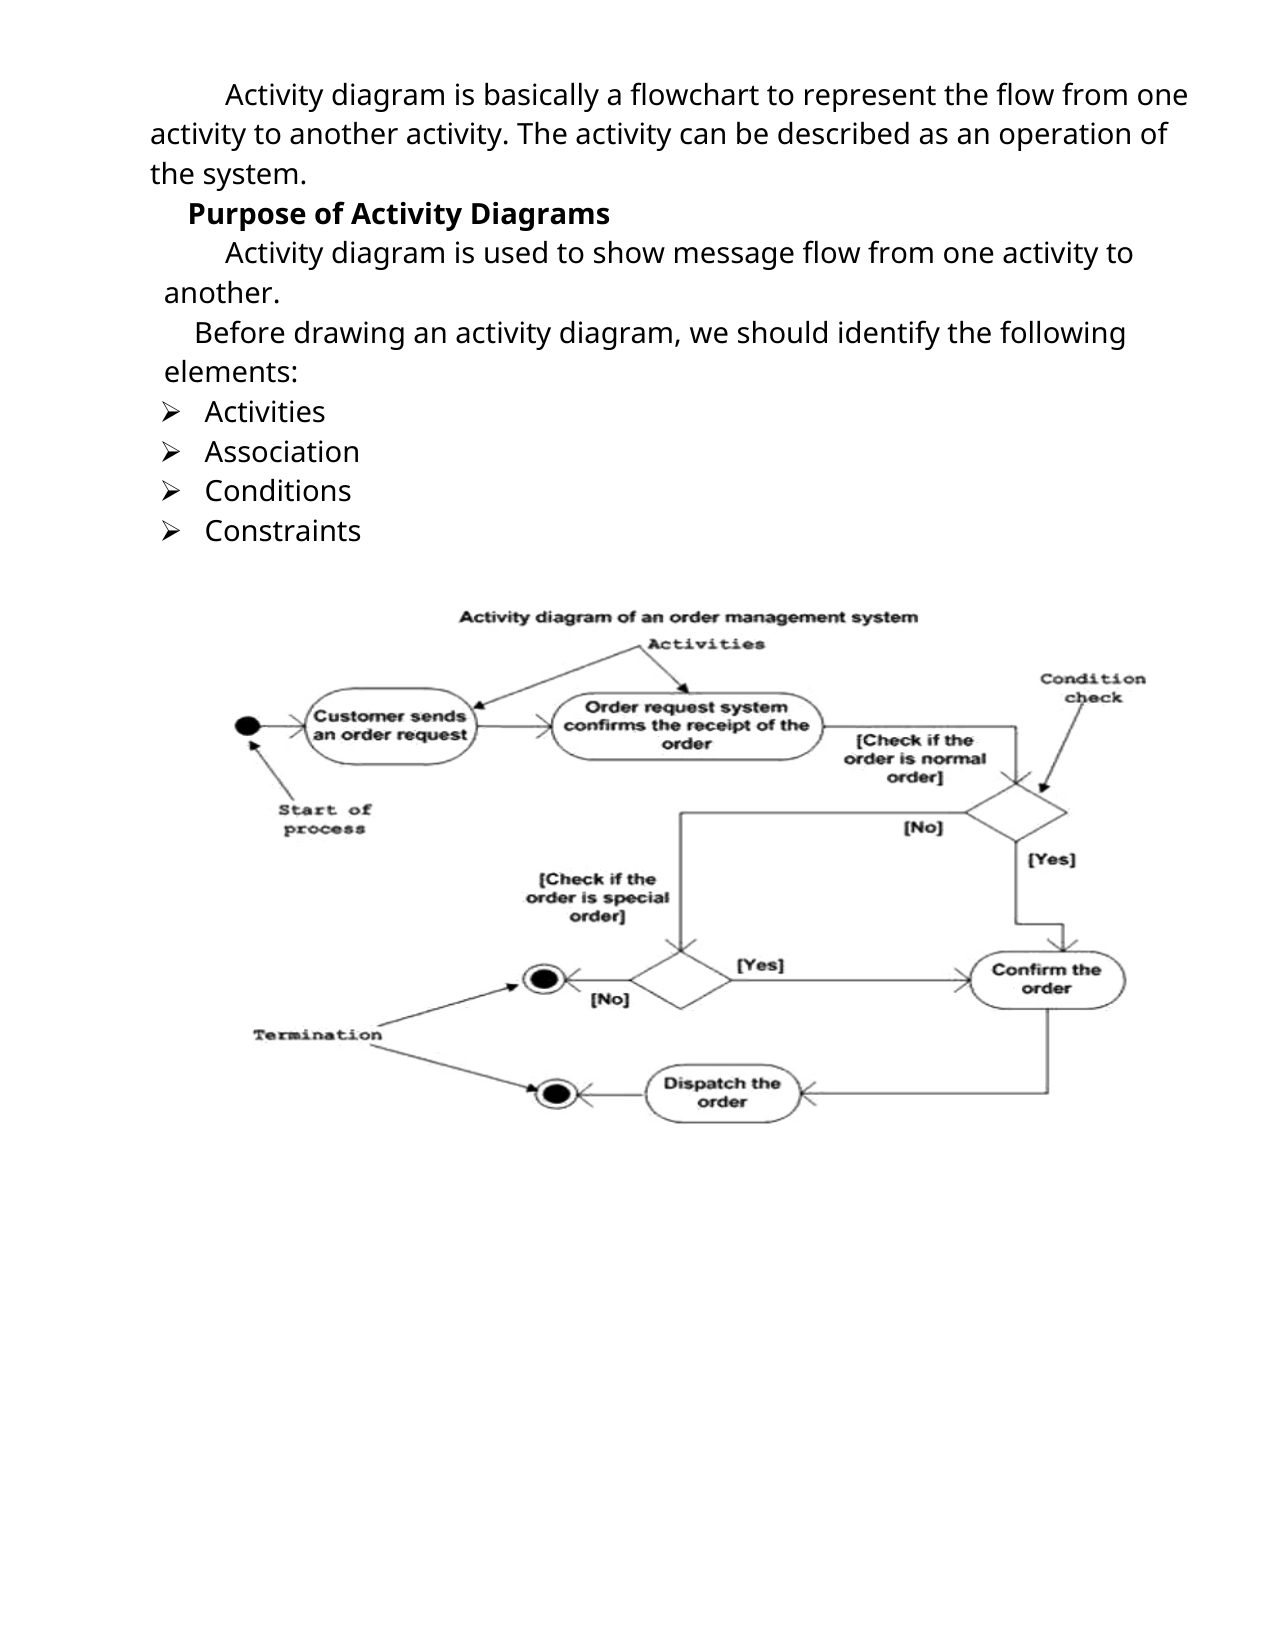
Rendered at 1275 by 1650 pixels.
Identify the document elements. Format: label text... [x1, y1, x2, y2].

list Conditions [159, 471, 1200, 510]
list Association [159, 431, 1200, 471]
list Purpose of Activity Diagrams [187, 193, 1200, 233]
list Activity diagram is used to show message flow from one activity to another. [164, 233, 1200, 312]
list Activity diagram is basically a flowchart to represent the flow from one activity to another activity. The activity can be described as an operation of the system. [150, 74, 1200, 193]
picture [191, 607, 1165, 1129]
list Before drawing an activity diagram, we should identify the following elements: [164, 312, 1200, 391]
list Constraints [159, 510, 1200, 550]
list Activities [159, 391, 1200, 431]
